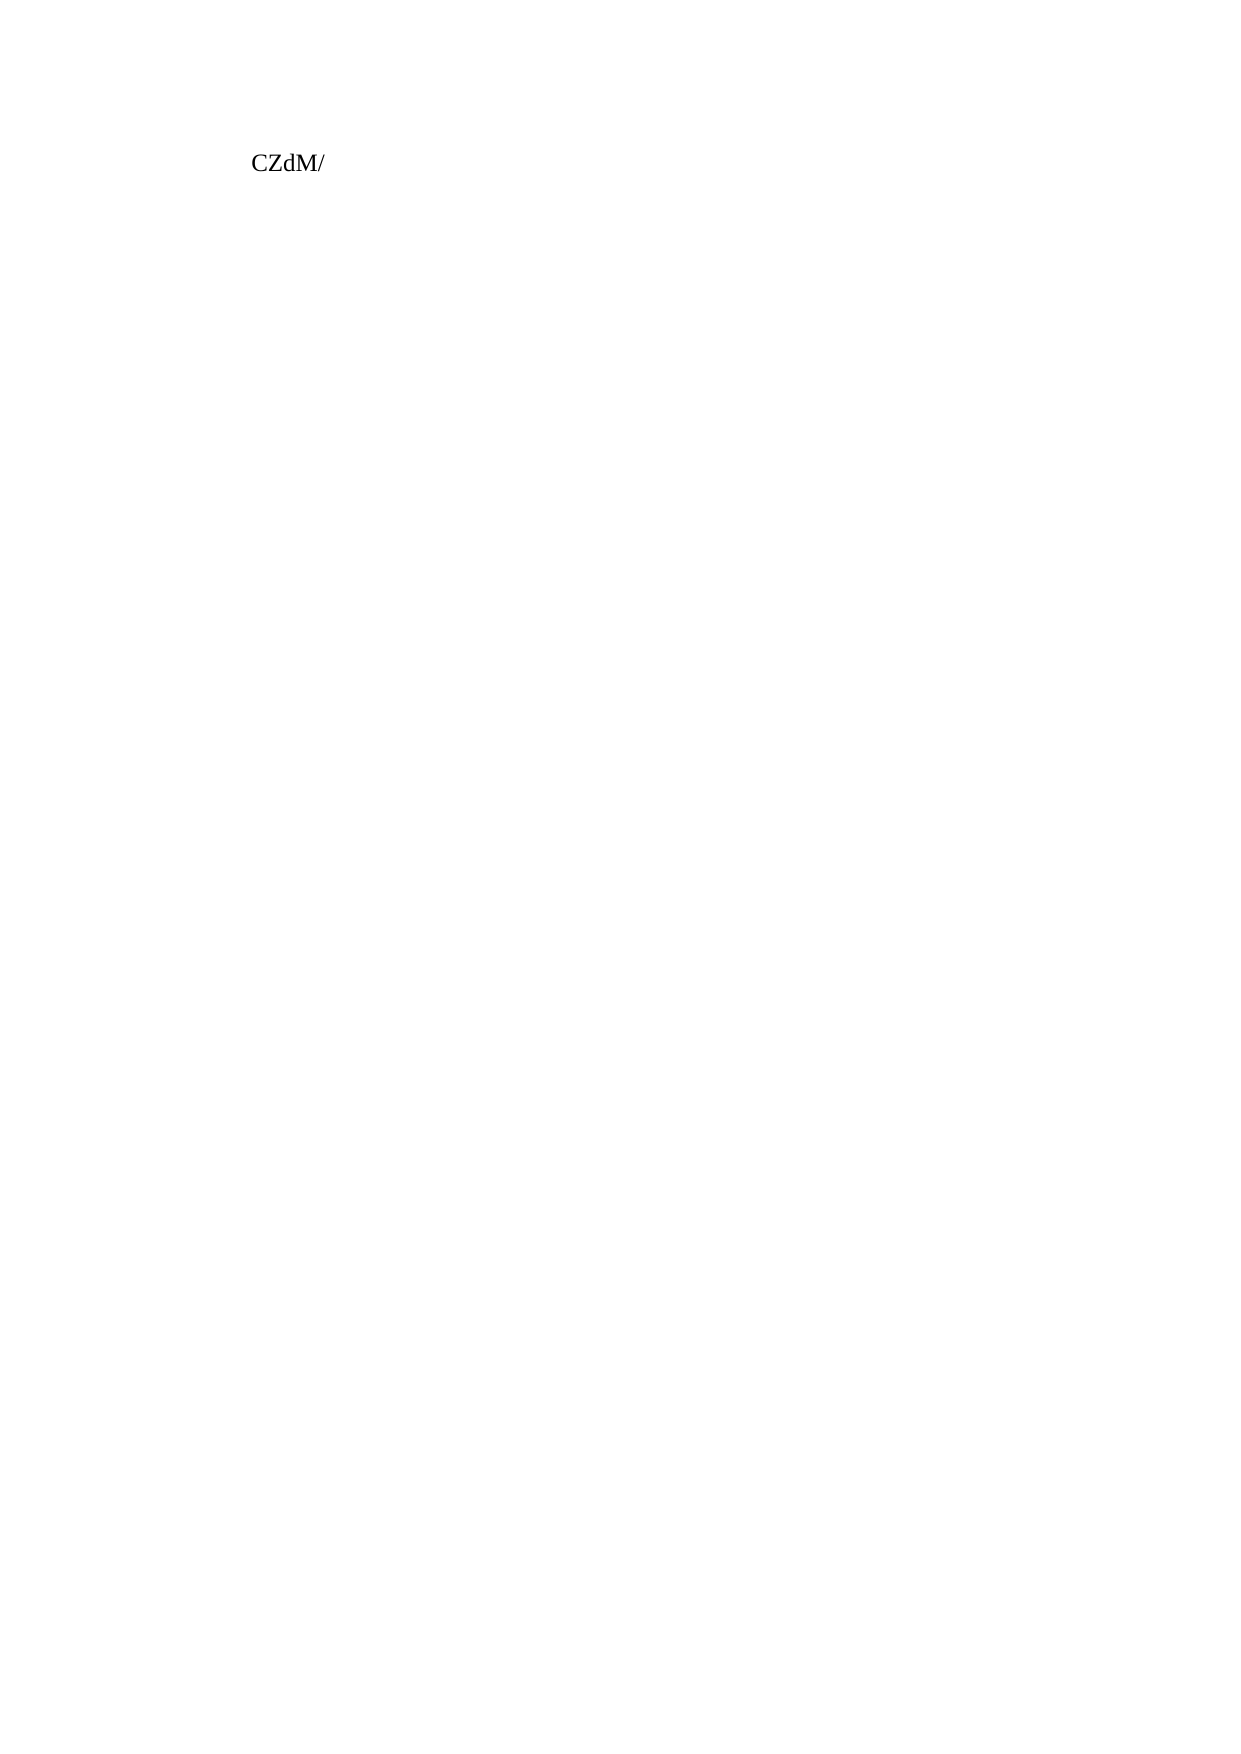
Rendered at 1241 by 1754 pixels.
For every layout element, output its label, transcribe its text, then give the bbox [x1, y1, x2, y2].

text CZdM/ [177, 148, 1063, 176]
